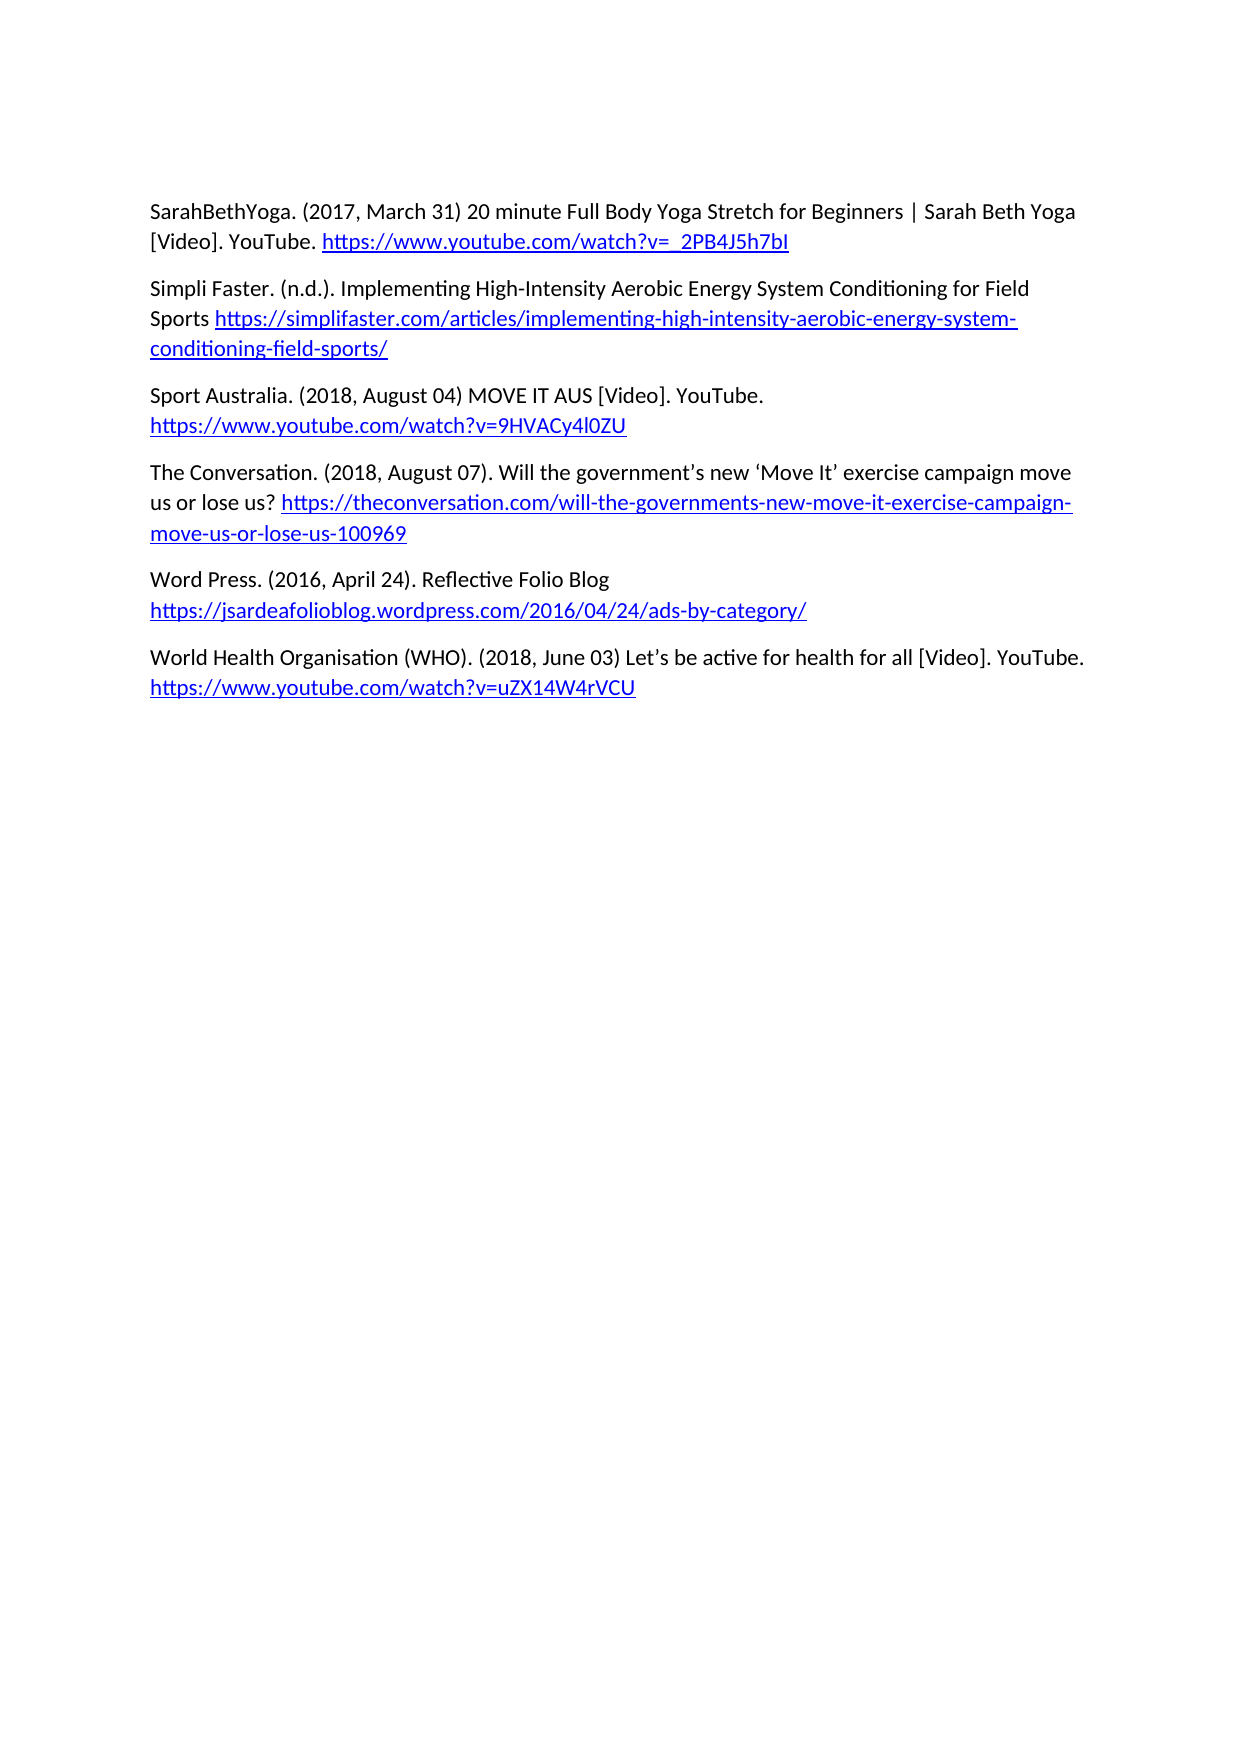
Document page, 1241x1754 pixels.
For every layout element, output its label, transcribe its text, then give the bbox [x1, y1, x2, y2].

text World Health Organisation (WHO). (2018, June 03) Let’s be active for health for all [Video]. YouTube. https://www.youtube.com/watch?v=uZX14W4rVCU [150, 643, 1090, 701]
text The Conversation. (2018, August 07). Will the government’s new ‘Move It’ exercise campaign move us or lose us? https://theconversation.com/will-the-governments-new-move-it-exercise-campaign-move-us-or-lose-us-100969 [150, 458, 1090, 547]
text Simpli Faster. (n.d.). Implementing High-Intensity Aerobic Energy System Conditioning for Field Sports https://simplifaster.com/articles/implementing-high-intensity-aerobic-energy-system-conditioning-field-sports/ [150, 274, 1090, 362]
text Word Press. (2016, April 24). Reflective Folio Blog https://jsardeafolioblog.wordpress.com/2016/04/24/ads-by-category/ [150, 566, 1090, 624]
text Sport Australia. (2018, August 04) MOVE IT AUS [Video]. YouTube. https://www.youtube.com/watch?v=9HVACy4l0ZU [150, 381, 1090, 439]
text SarahBethYoga. (2017, March 31) 20 minute Full Body Yoga Stretch for Beginners | Sarah Beth Yoga [Video]. YouTube. https://www.youtube.com/watch?v=_2PB4J5h7bI [150, 197, 1090, 255]
